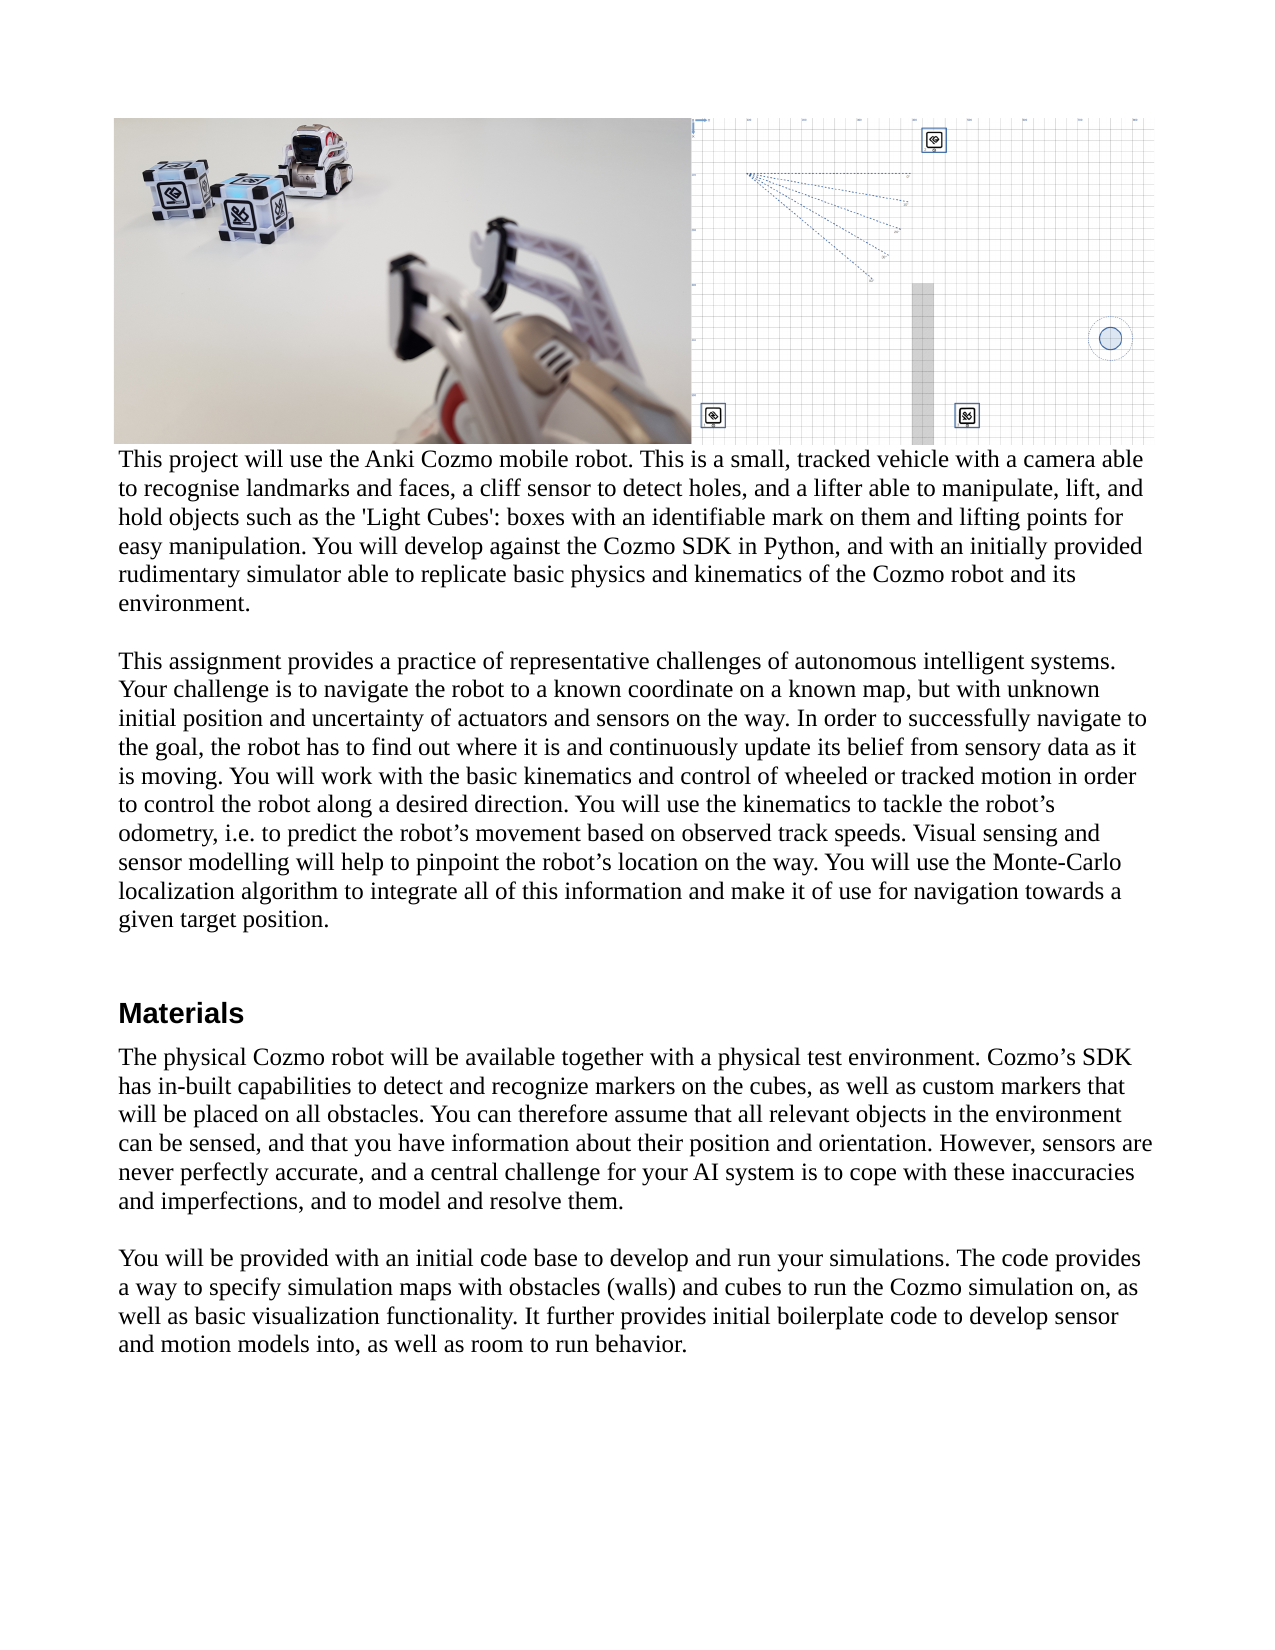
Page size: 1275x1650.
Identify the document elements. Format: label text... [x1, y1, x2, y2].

text The physical Cozmo robot will be available together with a physical test environment. Cozmo’s SDK has in-built capabilities to detect and recognize markers on the cubes, as well as custom markers that will be placed on all obstacles. You can therefore assume that all relevant objects in the environment can be sensed, and that you have information about their position and orientation. However, sensors are never perfectly accurate, and a central challenge for your AI system is to cope with these inaccuracies and imperfections, and to model and resolve them. [118, 1042, 1157, 1214]
subtitle Materials [118, 996, 1157, 1029]
text You will be provided with an initial code base to develop and run your simulations. The code provides a way to specify simulation maps with obstacles (walls) and cubes to run the Cozmo simulation on, as well as basic visualization functionality. It further provides initial boilerplate code to develop sensor and motion models into, as well as room to run behavior. [118, 1243, 1157, 1358]
text This assignment provides a practice of representative challenges of autonomous intelligent systems. Your challenge is to navigate the robot to a known coordinate on a known map, but with unknown initial position and uncertainty of actuators and sensors on the way. In order to successfully navigate to the goal, the robot has to find out where it is and continuously update its belief from sensory data as it is moving. You will work with the basic kinematics and control of wheeled or tracked motion in order to control the robot along a desired direction. You will use the kinematics to tackle the robot’s odometry, i.e. to predict the robot’s movement based on observed track speeds. Visual sensing and sensor modelling will help to pinpoint the robot’s location on the way. You will use the Monte-Carlo localization algorithm to integrate all of this information and make it of use for navigation towards a given target position. [118, 646, 1157, 933]
picture [113, 118, 1155, 445]
